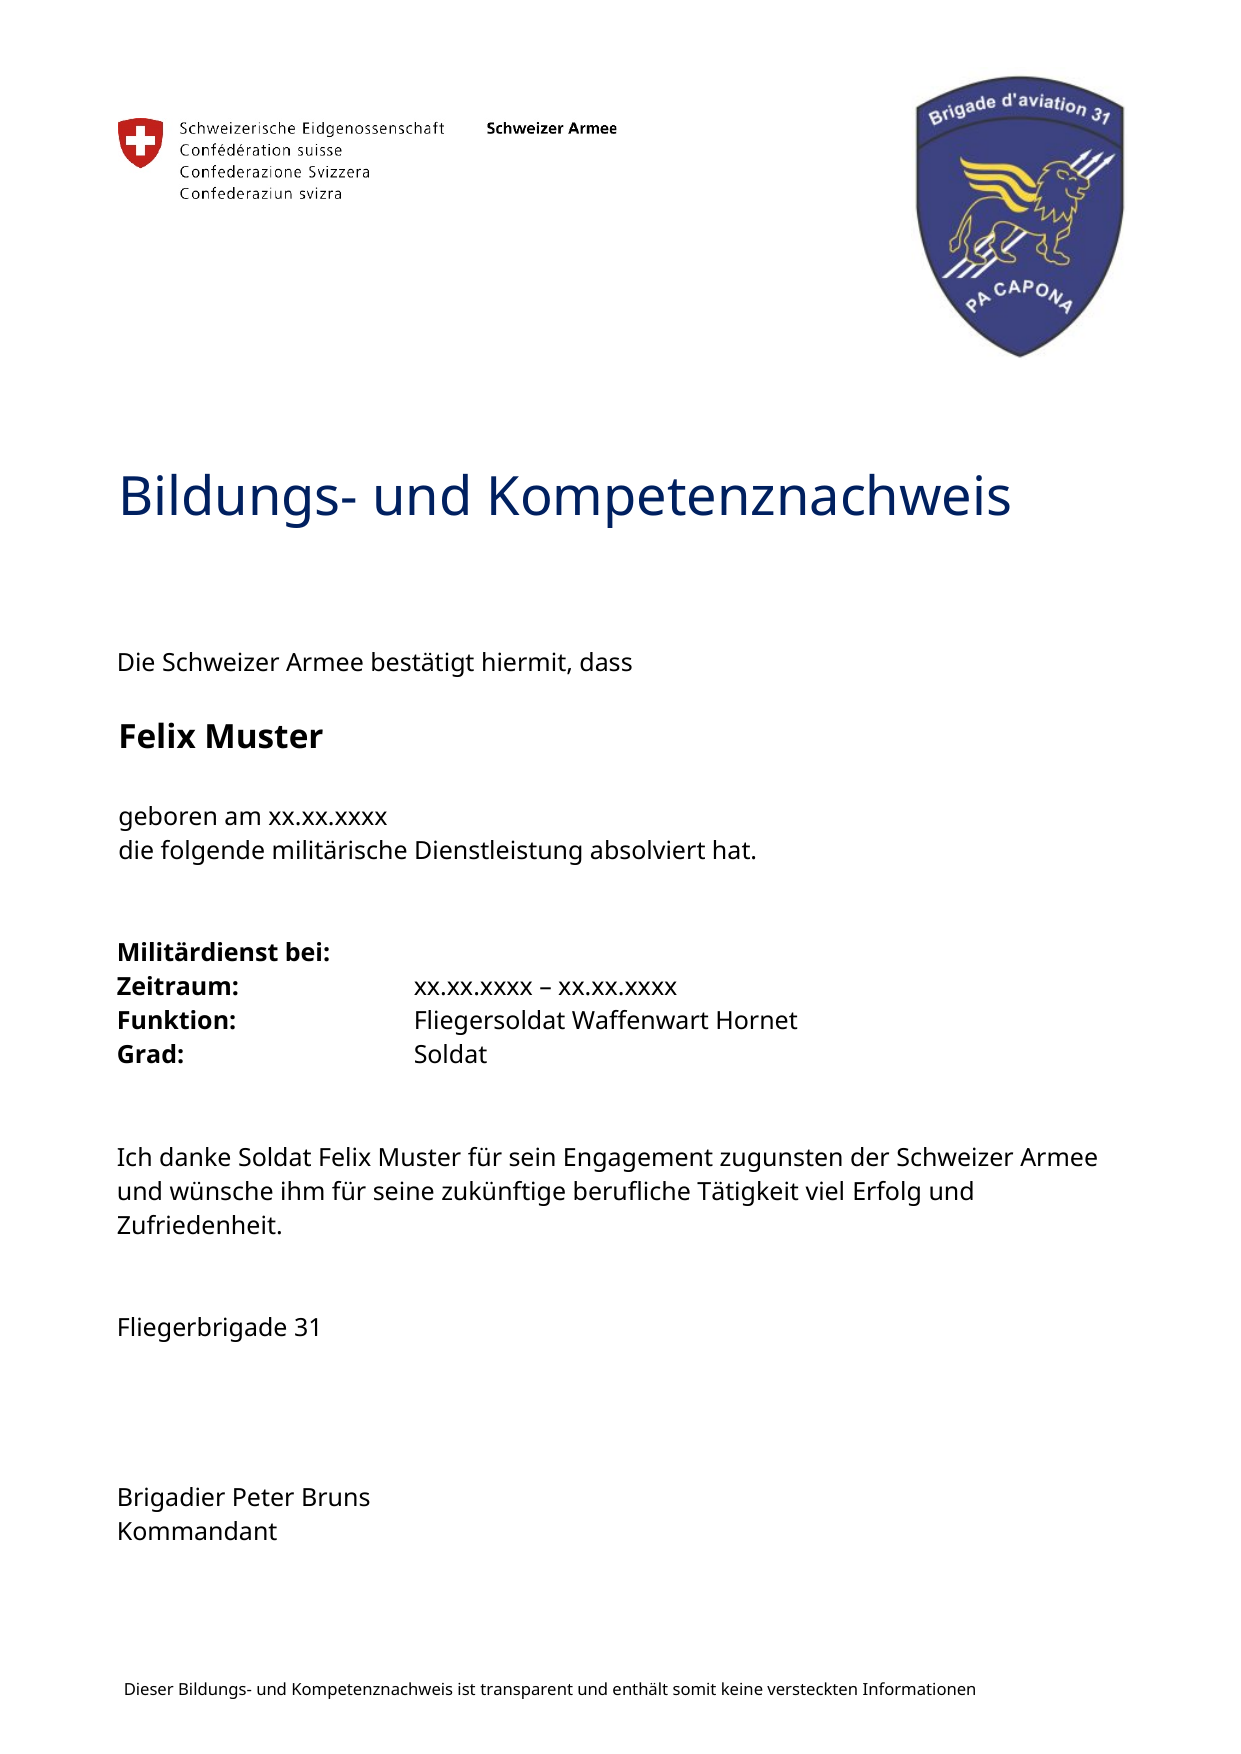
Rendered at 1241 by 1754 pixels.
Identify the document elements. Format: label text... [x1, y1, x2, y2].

text geboren am xx.xx.xxxx [118, 799, 1122, 833]
text Bildungs- und Kompetenznachweis [118, 457, 1122, 531]
text Kommandant [117, 1514, 1122, 1548]
text Fliegerbrigade 31 [117, 1309, 1122, 1344]
text Die Schweizer Armee bestätigt hiermit, dass [117, 644, 1122, 678]
text Zeitraum: xx.xx.xxxx – xx.xx.xxxx [117, 969, 1122, 1003]
text Brigadier Peter Bruns [117, 1480, 1122, 1514]
text Ich danke Soldat Felix Muster für sein Engagement zugunsten der Schweizer Armee und wünsche ihm für seine zukünftige berufliche Tätigkeit viel Erfolg und Zufriedenheit. [117, 1105, 1122, 1241]
text Grad: Soldat [117, 1037, 1122, 1071]
text Felix Muster [118, 712, 1122, 758]
text die folgende militärische Dienstleistung absolviert hat. [118, 833, 1122, 867]
text Funktion: Fliegersoldat Waffenwart Hornet [117, 1003, 1122, 1037]
text Militärdienst bei: [117, 935, 1122, 969]
picture [911, 67, 1128, 360]
picture [118, 118, 617, 199]
